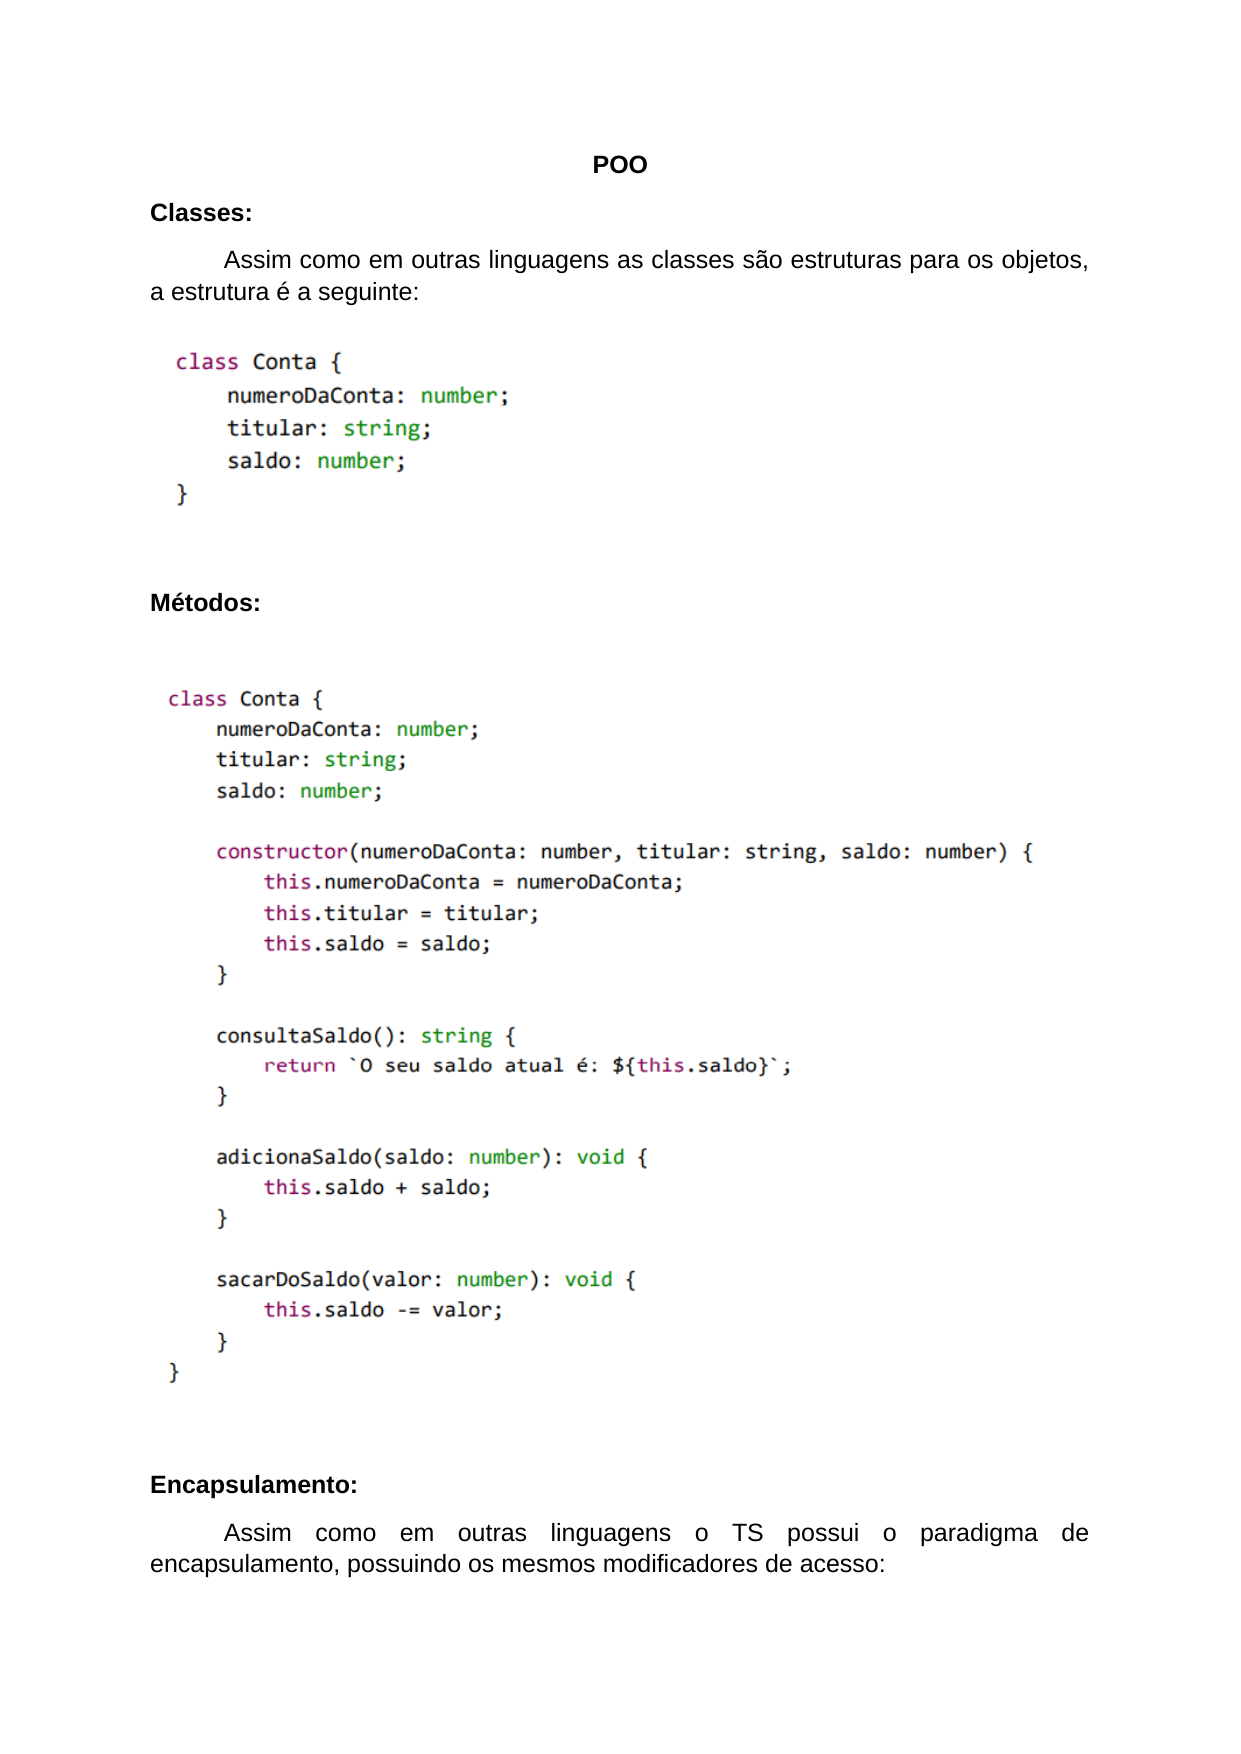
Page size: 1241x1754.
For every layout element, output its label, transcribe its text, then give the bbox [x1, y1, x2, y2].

picture [150, 324, 554, 522]
picture [150, 666, 1091, 1404]
text Assim como em outras linguagens o TS possui o paradigma de encapsulamento, possuindo os mesmos modificadores de acesso: [150, 1518, 1090, 1578]
text Classes: [150, 198, 1090, 226]
text Métodos: [150, 588, 1090, 617]
text Assim como em outras linguagens as classes são estruturas para os objetos, a estrutura é a seguinte: [150, 245, 1090, 305]
text POO [150, 150, 1090, 179]
text Encapsulamento: [150, 1470, 1090, 1499]
